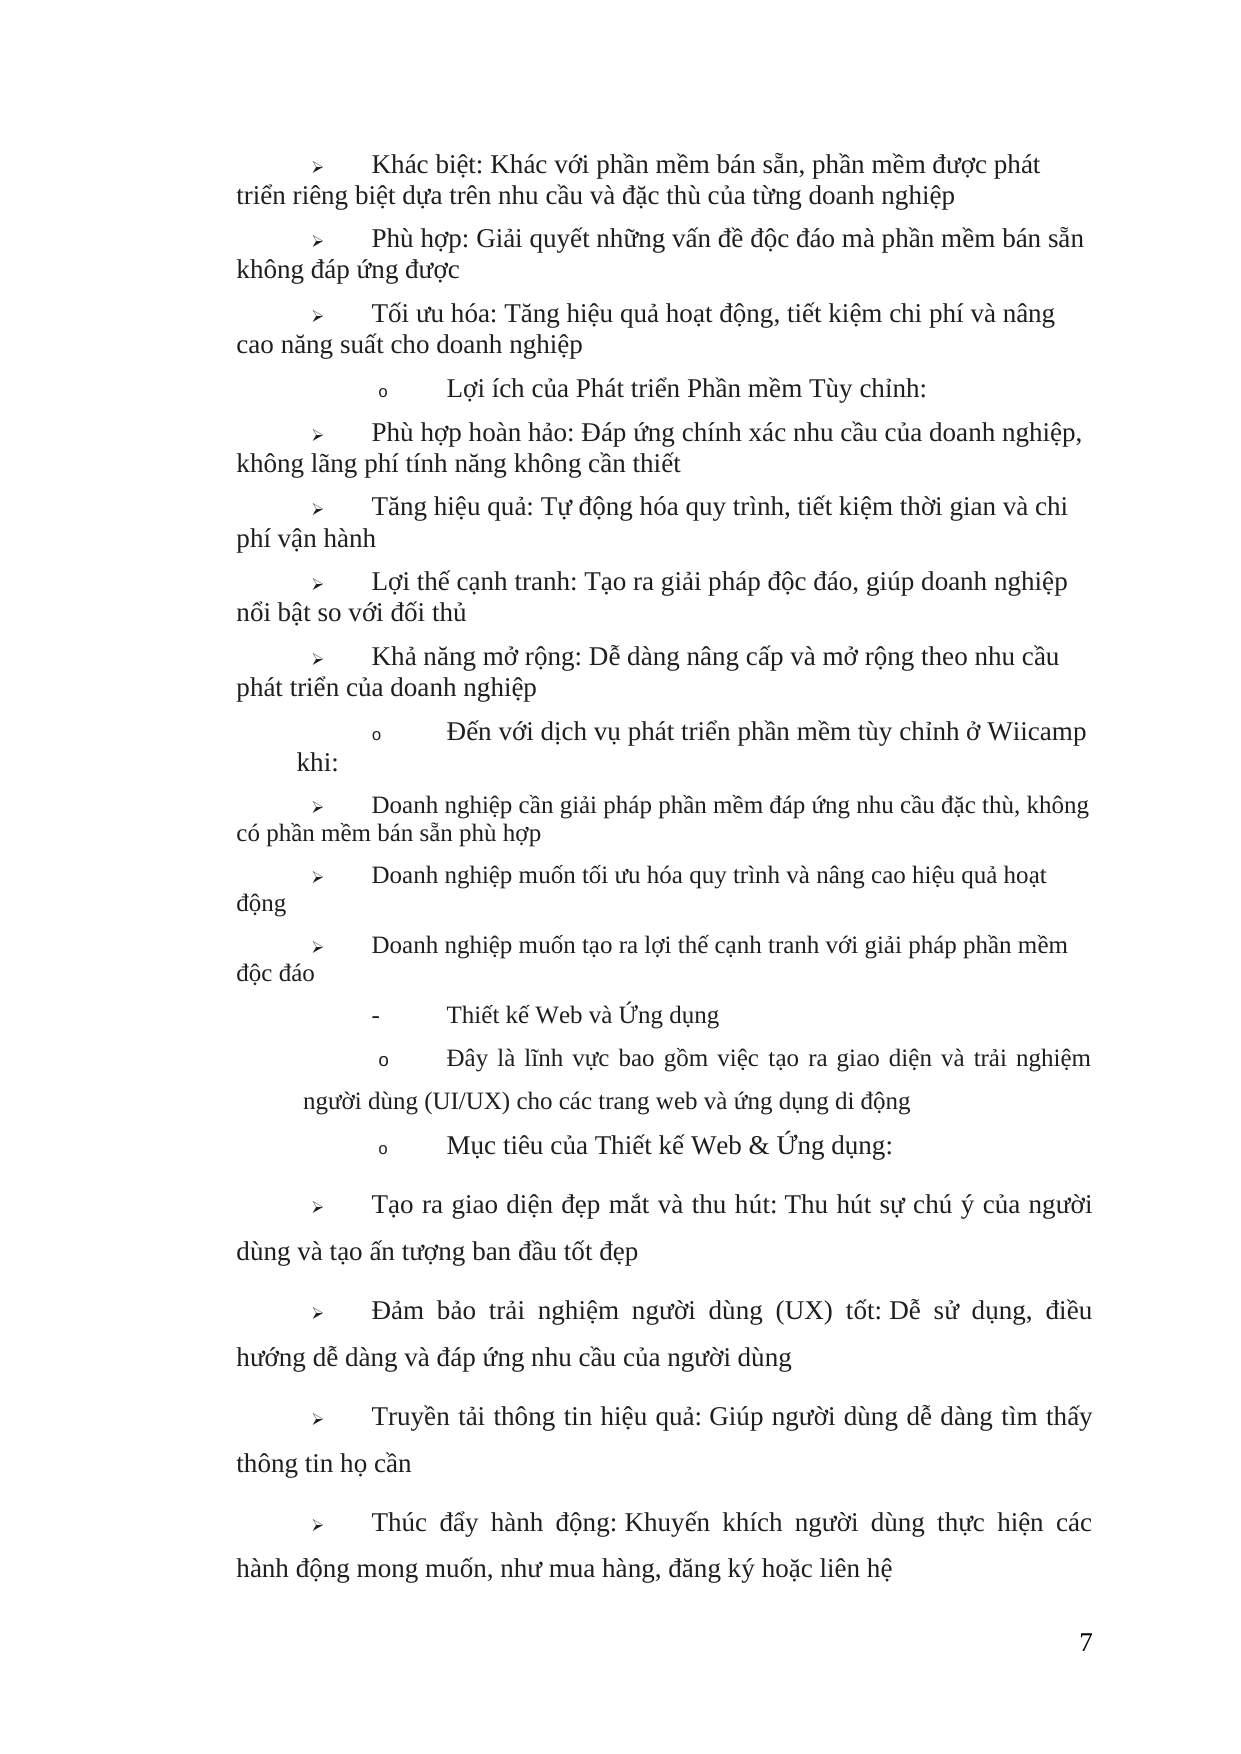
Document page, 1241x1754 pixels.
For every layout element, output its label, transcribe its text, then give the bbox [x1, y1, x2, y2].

list Khác biệt: Khác với phần mềm bán sẵn, phần mềm được phát triển riêng biệt dựa trên nhu cầu và đặc thù của từng doanh nghiệp [236, 148, 1092, 210]
list Truyền tải thông tin hiệu quả: Giúp người dùng dễ dàng tìm thấy thông tin họ cần [236, 1400, 1092, 1478]
list Phù hợp: Giải quyết những vấn đề độc đáo mà phần mềm bán sẵn không đáp ứng được [236, 222, 1092, 285]
list Tối ưu hóa: Tăng hiệu quả hoạt động, tiết kiệm chi phí và nâng cao năng suất cho doanh nghiệp [236, 297, 1092, 359]
list Tạo ra giao diện đẹp mắt và thu hút: Thu hút sự chú ý của người dùng và tạo ấn tượng ban đầu tốt đẹp [236, 1188, 1092, 1266]
list Đảm bảo trải nghiệm người dùng (UX) tốt: Dễ sử dụng, điều hướng dễ dàng và đáp ứng nhu cầu của người dùng [236, 1294, 1092, 1372]
list Lợi ích của Phát triển Phần mềm Tùy chỉnh: [303, 372, 1092, 403]
list Doanh nghiệp muốn tạo ra lợi thế cạnh tranh với giải pháp phần mềm độc đáo [236, 930, 1092, 987]
list Đến với dịch vụ phát triển phần mềm tùy chỉnh ở Wiicamp khi: [296, 715, 1092, 777]
list Phù hợp hoàn hảo: Đáp ứng chính xác nhu cầu của doanh nghiệp, không lãng phí tính năng không cần thiết [236, 416, 1092, 478]
list Đây là lĩnh vực bao gồm việc tạo ra giao diện và trải nghiệm người dùng (UI/UX) cho các trang web và ứng dụng di động [303, 1043, 1092, 1115]
list Doanh nghiệp muốn tối ưu hóa quy trình và nâng cao hiệu quả hoạt động [236, 860, 1092, 917]
list Mục tiêu của Thiết kế Web & Ứng dụng: [303, 1129, 1092, 1160]
list Khả năng mở rộng: Dễ dàng nâng cấp và mở rộng theo nhu cầu phát triển của doanh nghiệp [236, 640, 1092, 702]
list Lợi thế cạnh tranh: Tạo ra giải pháp độc đáo, giúp doanh nghiệp nổi bật so với đối thủ [236, 565, 1092, 628]
list Tăng hiệu quả: Tự động hóa quy trình, tiết kiệm thời gian và chi phí vận hành [236, 491, 1092, 553]
list Thiết kế Web và Ứng dụng [296, 1000, 1092, 1028]
list Thúc đẩy hành động: Khuyến khích người dùng thực hiện các hành động mong muốn, như mua hàng, đăng ký hoặc liên hệ [236, 1506, 1092, 1584]
list Doanh nghiệp cần giải pháp phần mềm đáp ứng nhu cầu đặc thù, không có phần mềm bán sẵn phù hợp [236, 790, 1092, 847]
